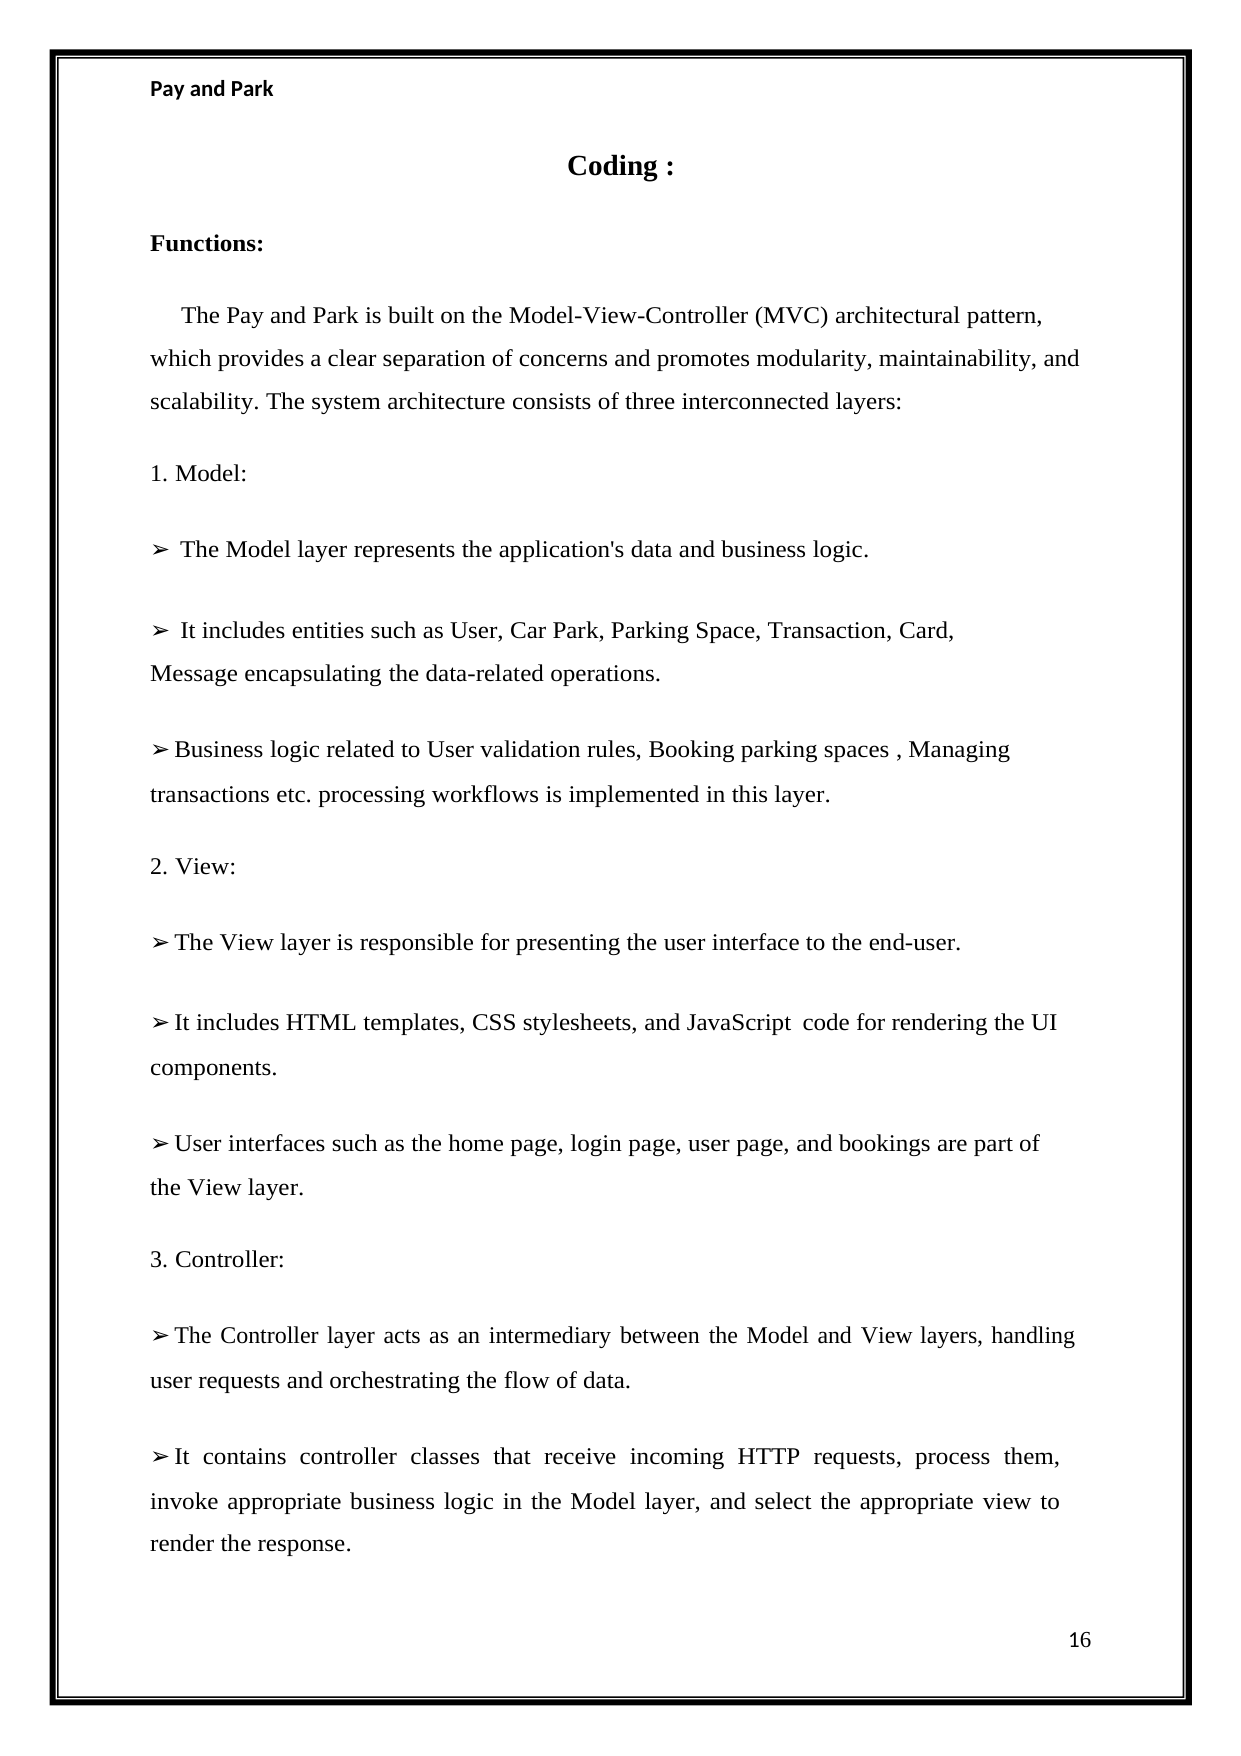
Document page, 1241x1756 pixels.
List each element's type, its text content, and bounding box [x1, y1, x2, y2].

list Business logic related to User validation rules, Booking parking spaces , Managing transactions etc. processing workflows is implemented in this layer. [150, 732, 1054, 807]
list View: [150, 852, 1165, 879]
list Controller: [150, 1245, 1165, 1273]
list The Controller layer acts as an intermediary between the Model and View layers, handling user requests and orchestrating the flow of data. [150, 1318, 1079, 1393]
list It includes HTML templates, CSS stylesheets, and JavaScript code for rendering the UI components. [150, 1005, 1078, 1080]
list User interfaces such as the home page, login page, user page, and bookings are part of the View layer. [150, 1126, 1073, 1200]
subtitle Functions: [150, 228, 1165, 256]
list It includes entities such as User, Car Park, Parking Space, Transaction, Card, Message encapsulating the data-related operations. [150, 612, 980, 687]
list The Model layer represents the application's data and business logic. [150, 531, 1165, 564]
list Model: [150, 459, 1165, 487]
text The Pay and Park is built on the Model-View-Controller (MVC) architectural pattern, which provides a clear separation of concerns and promotes modularity, maintainability, and scalability. The system architecture consists of three interconnected layers: [150, 301, 1092, 414]
subtitle Coding : [179, 148, 1062, 182]
list The View layer is responsible for presenting the user interface to the end-user. [150, 925, 1165, 957]
list It contains controller classes that receive incoming HTTP requests, process them, invoke appropriate business logic in the Model layer, and select the appropriate view to render the response. [150, 1439, 1061, 1557]
